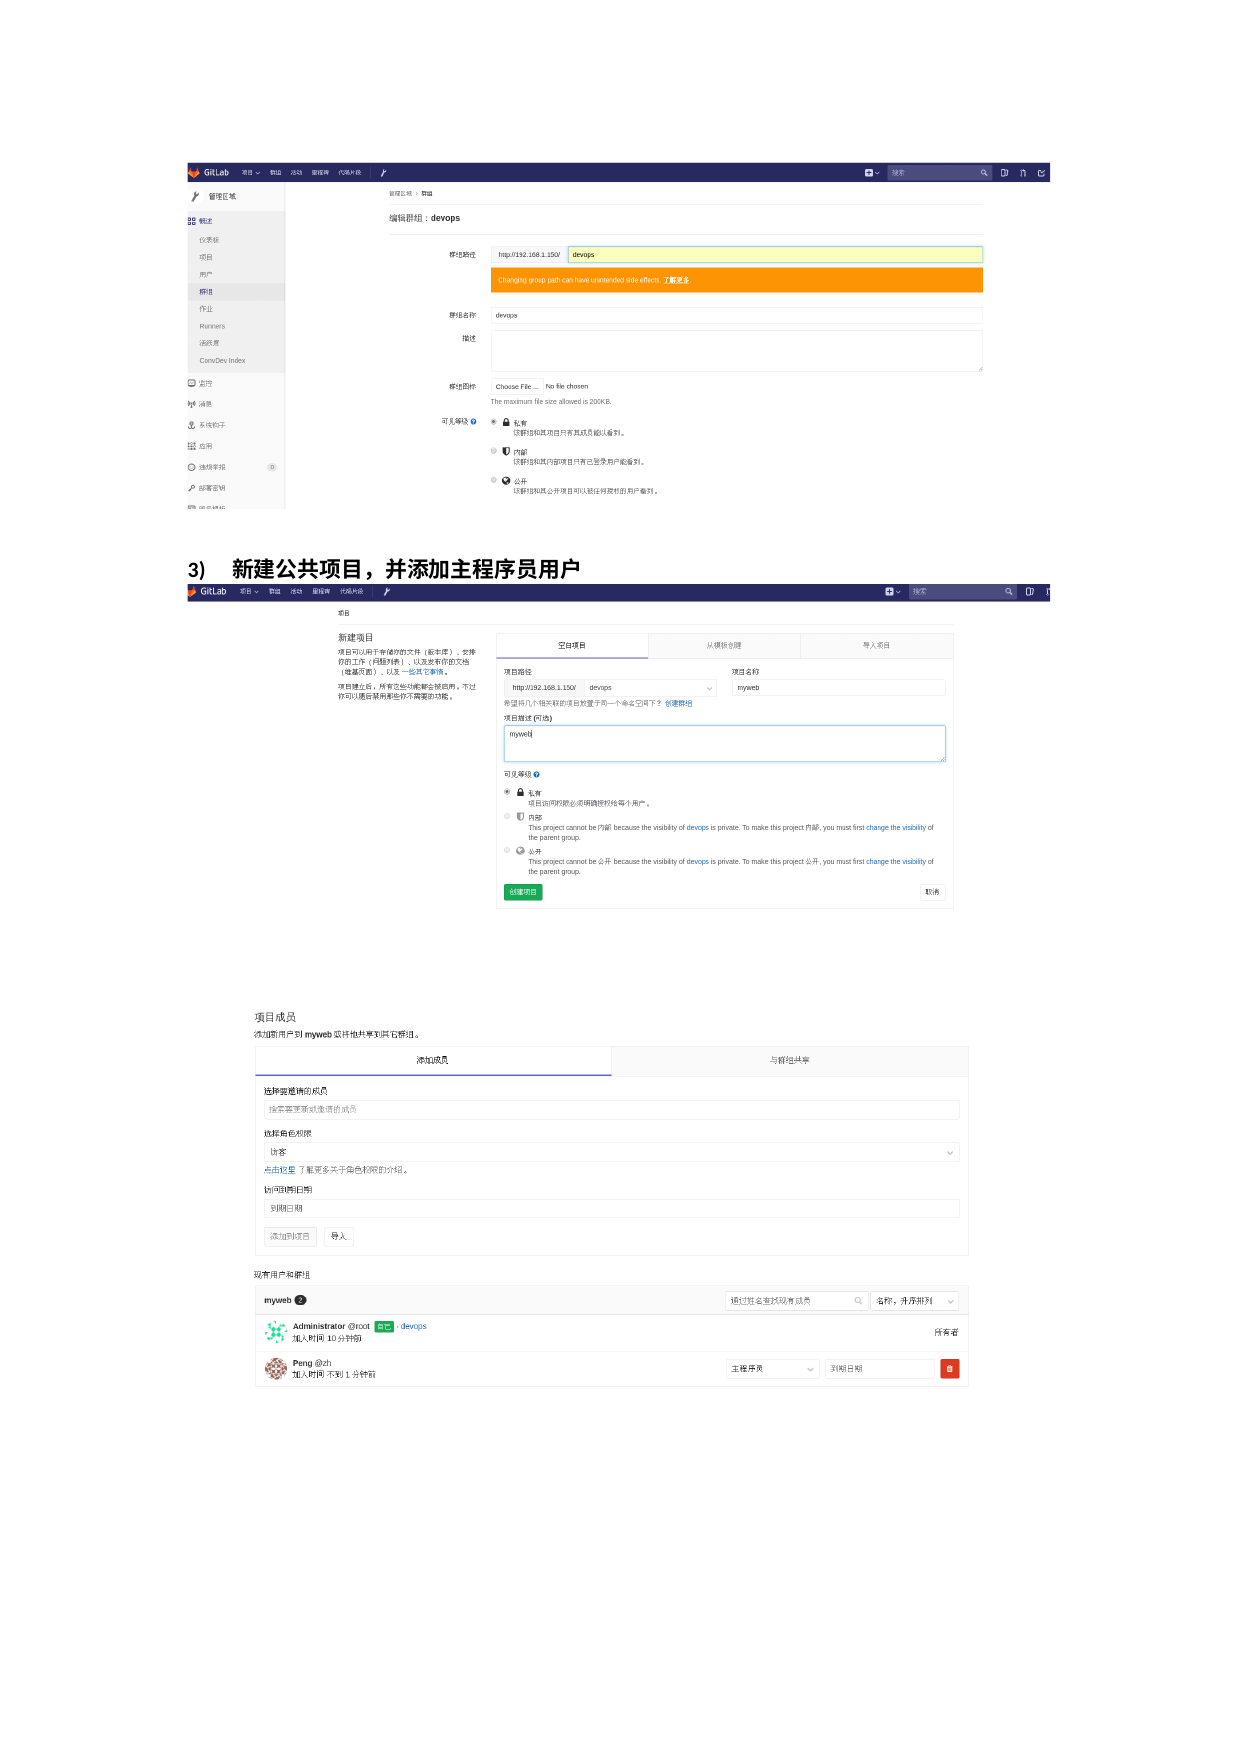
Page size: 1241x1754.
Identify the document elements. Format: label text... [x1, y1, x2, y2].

picture [187, 584, 1051, 989]
picture [187, 1007, 1052, 1415]
picture [187, 162, 1050, 509]
list 新建公共项目，并添加主程序员用户 [187, 552, 1053, 584]
